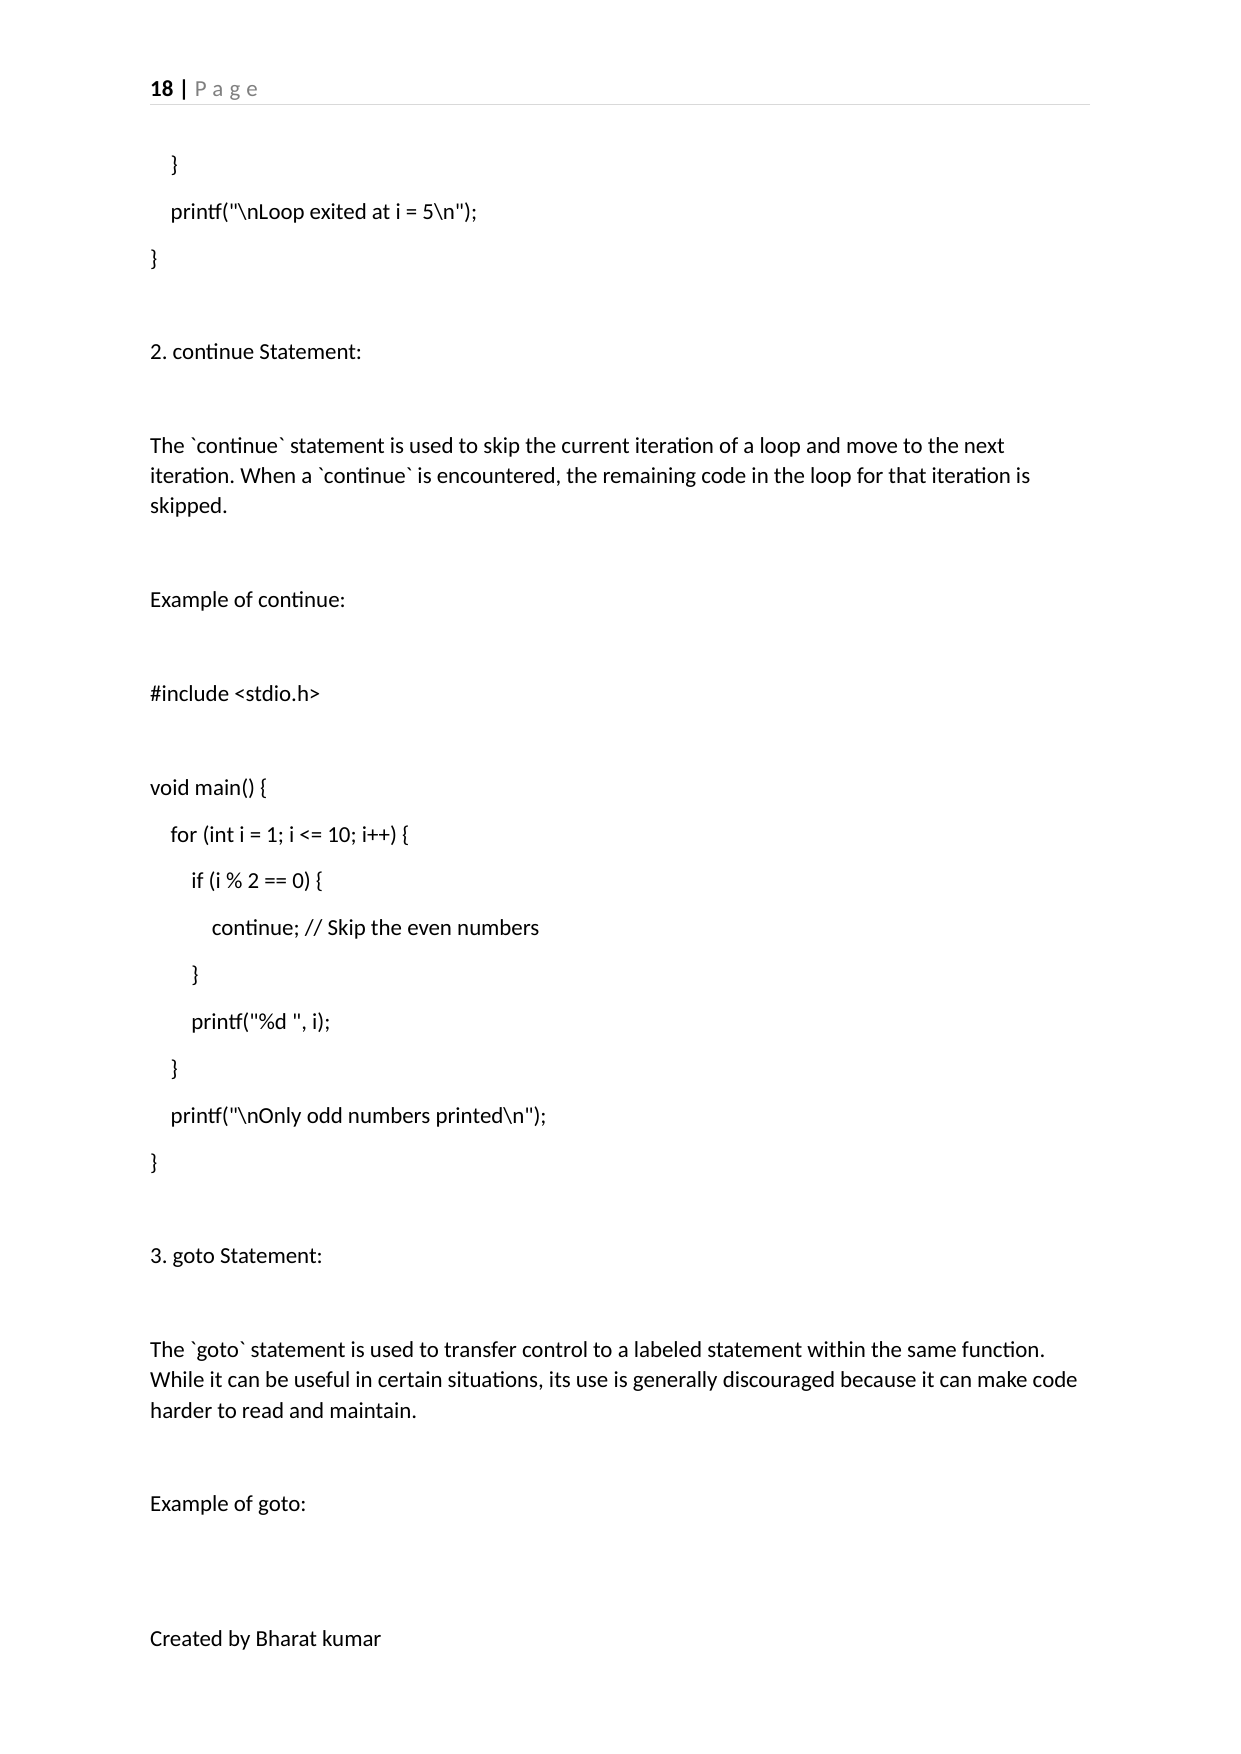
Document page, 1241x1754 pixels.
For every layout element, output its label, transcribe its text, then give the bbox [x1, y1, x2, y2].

text void main() { [150, 773, 1090, 801]
text 3. goto Statement: [150, 1242, 1090, 1270]
text } [150, 150, 1090, 178]
text for (int i = 1; i <= 10; i++) { [150, 820, 1090, 848]
text } [150, 1054, 1090, 1082]
text Example of goto: [150, 1489, 1090, 1518]
text } [150, 960, 1090, 988]
text printf("%d ", i); [150, 1007, 1090, 1035]
text printf("\nLoop exited at i = 5\n"); [150, 197, 1090, 225]
text } [150, 1148, 1090, 1176]
text if (i % 2 == 0) { [150, 867, 1090, 895]
text Example of continue: [150, 585, 1090, 613]
text The `continue` statement is used to skip the current iteration of a loop and move to the next iteration. When a `continue` is encountered, the remaining code in the loop for that iteration is skipped. [150, 431, 1090, 520]
text continue; // Skip the even numbers [150, 913, 1090, 942]
text } [150, 244, 1090, 272]
text printf("\nOnly odd numbers printed\n"); [150, 1101, 1090, 1129]
text #include <stdio.h> [150, 679, 1090, 707]
text 2. continue Statement: [150, 337, 1090, 366]
text The `goto` statement is used to transfer control to a labeled statement within the same function. While it can be useful in certain situations, its use is generally discouraged because it can make code harder to read and maintain. [150, 1335, 1090, 1424]
